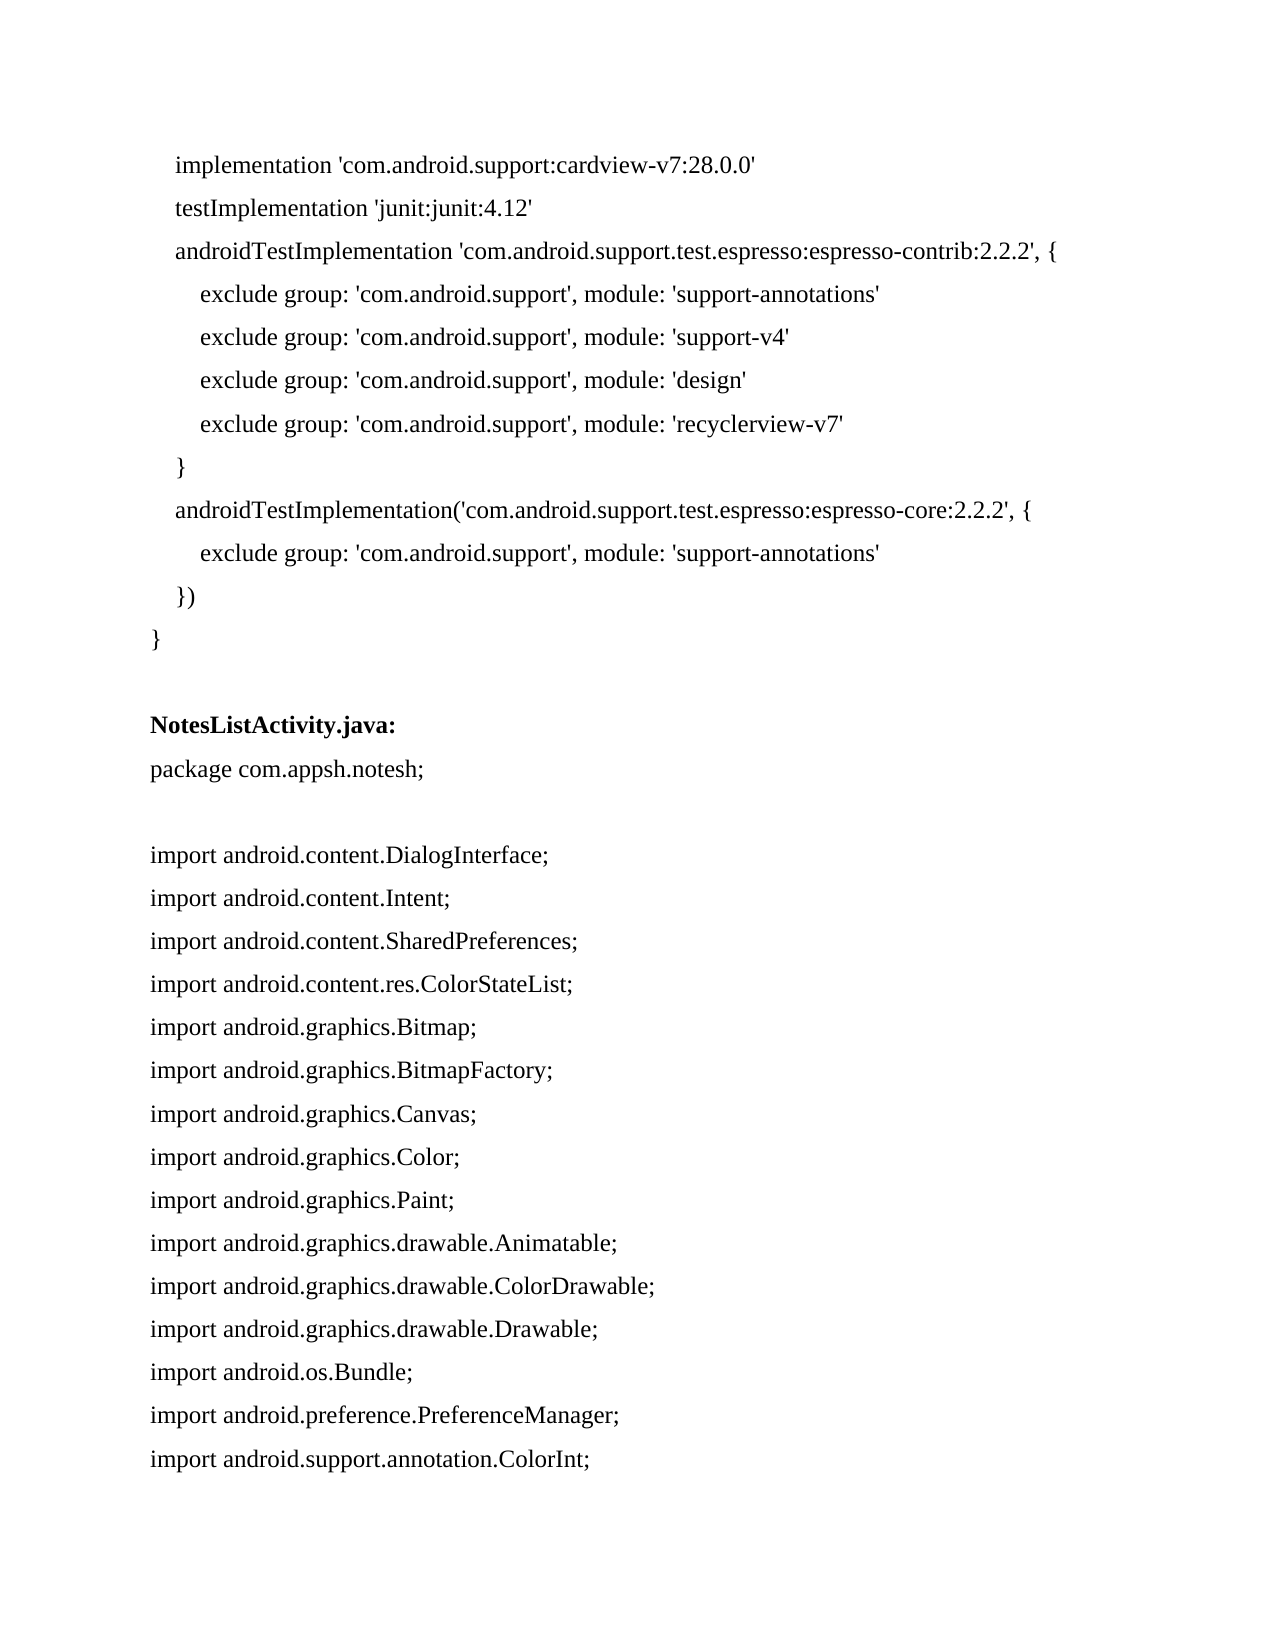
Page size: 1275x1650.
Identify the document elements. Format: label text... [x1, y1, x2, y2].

text exclude group: 'com.android.support', module: 'recyclerview-v7' [150, 409, 1125, 437]
text implementation 'com.android.support:cardview-v7:28.0.0' [150, 150, 1125, 179]
text exclude group: 'com.android.support', module: 'support-annotations' [150, 538, 1125, 567]
text import android.content.SharedPreferences; [150, 926, 1125, 955]
text import android.content.Intent; [150, 883, 1125, 912]
text import android.preference.PreferenceManager; [150, 1401, 1125, 1429]
text import android.os.Bundle; [150, 1357, 1125, 1386]
text exclude group: 'com.android.support', module: 'support-v4' [150, 322, 1125, 351]
text NotesListActivity.java: [150, 711, 1125, 739]
text package com.appsh.notesh; [150, 754, 1125, 782]
text androidTestImplementation('com.android.support.test.espresso:espresso-core:2.2.2', { [150, 495, 1125, 524]
text exclude group: 'com.android.support', module: 'design' [150, 366, 1125, 394]
text import android.content.DialogInterface; [150, 840, 1125, 869]
text import android.graphics.drawable.Drawable; [150, 1314, 1125, 1343]
text import android.graphics.Color; [150, 1142, 1125, 1171]
text import android.graphics.drawable.Animatable; [150, 1228, 1125, 1257]
text import android.graphics.Bitmap; [150, 1012, 1125, 1041]
text import android.graphics.Paint; [150, 1185, 1125, 1214]
text import android.support.annotation.ColorInt; [150, 1444, 1125, 1472]
text exclude group: 'com.android.support', module: 'support-annotations' [150, 279, 1125, 308]
text } [150, 624, 1125, 653]
text import android.graphics.drawable.ColorDrawable; [150, 1271, 1125, 1300]
text } [150, 452, 1125, 481]
text import android.graphics.BitmapFactory; [150, 1056, 1125, 1084]
text import android.graphics.Canvas; [150, 1099, 1125, 1127]
text import android.content.res.ColorStateList; [150, 969, 1125, 998]
text }) [150, 581, 1125, 610]
text testImplementation 'junit:junit:4.12' [150, 193, 1125, 222]
text androidTestImplementation 'com.android.support.test.espresso:espresso-contrib:2.2.2', { [150, 236, 1125, 265]
